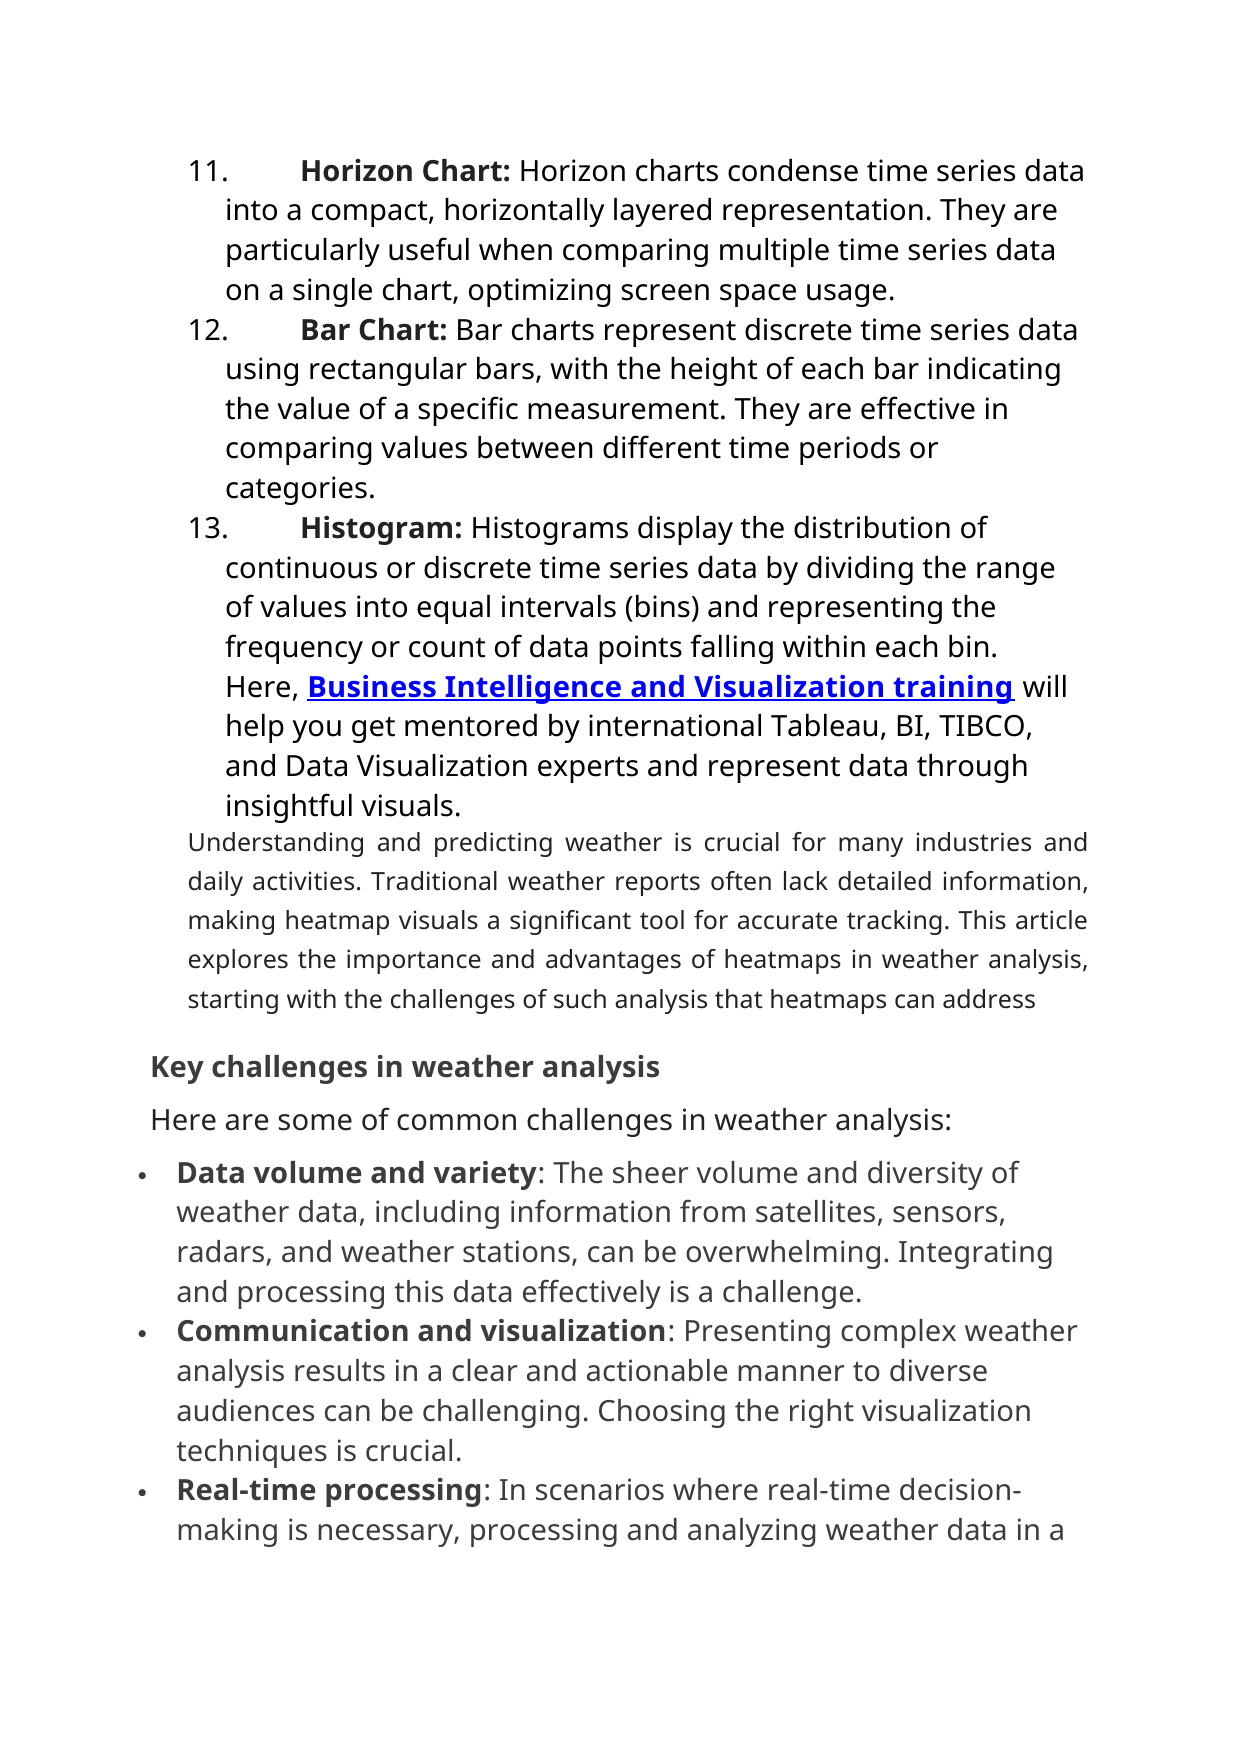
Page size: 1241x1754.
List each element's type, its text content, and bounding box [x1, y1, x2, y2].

list Bar Chart: Bar charts represent discrete time series data using rectangular bars, with the height of each bar indicating the value of a specific measurement. They are effective in comparing values between different time periods or categories. [187, 309, 1090, 507]
list Communication and visualization: Presenting complex weather analysis results in a clear and actionable manner to diverse audiences can be challenging. Choosing the right visualization techniques is crucial. [138, 1311, 1090, 1469]
text Understanding and predicting weather is crucial for many industries and daily activities. Traditional weather reports often lack detailed information, making heatmap visuals a significant tool for accurate tracking. This article explores the importance and advantages of heatmaps in weather analysis, starting with the challenges of such analysis that heatmaps can address [187, 825, 1090, 1015]
list Horizon Chart: Horizon charts condense time series data into a compact, horizontally layered representation. They are particularly useful when comparing multiple time series data on a single chart, optimizing screen space usage. [187, 150, 1090, 309]
subtitle Key challenges in weather analysis [150, 1047, 1090, 1086]
list Histogram: Histograms display the distribution of continuous or discrete time series data by dividing the range of values into equal intervals (bins) and representing the frequency or count of data points falling within each bin. Here, Business Intelligence and Visualization training will help you get mentored by international Tableau, BI, TIBCO, and Data Visualization experts and represent data through insightful visuals. [187, 507, 1090, 825]
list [138, 1469, 1090, 1549]
list Data volume and variety: The sheer volume and diversity of weather data, including information from satellites, sensors, radars, and weather stations, can be overwhelming. Integrating and processing this data effectively is a challenge. [138, 1152, 1090, 1311]
text Here are some of common challenges in weather analysis: [150, 1099, 1090, 1139]
